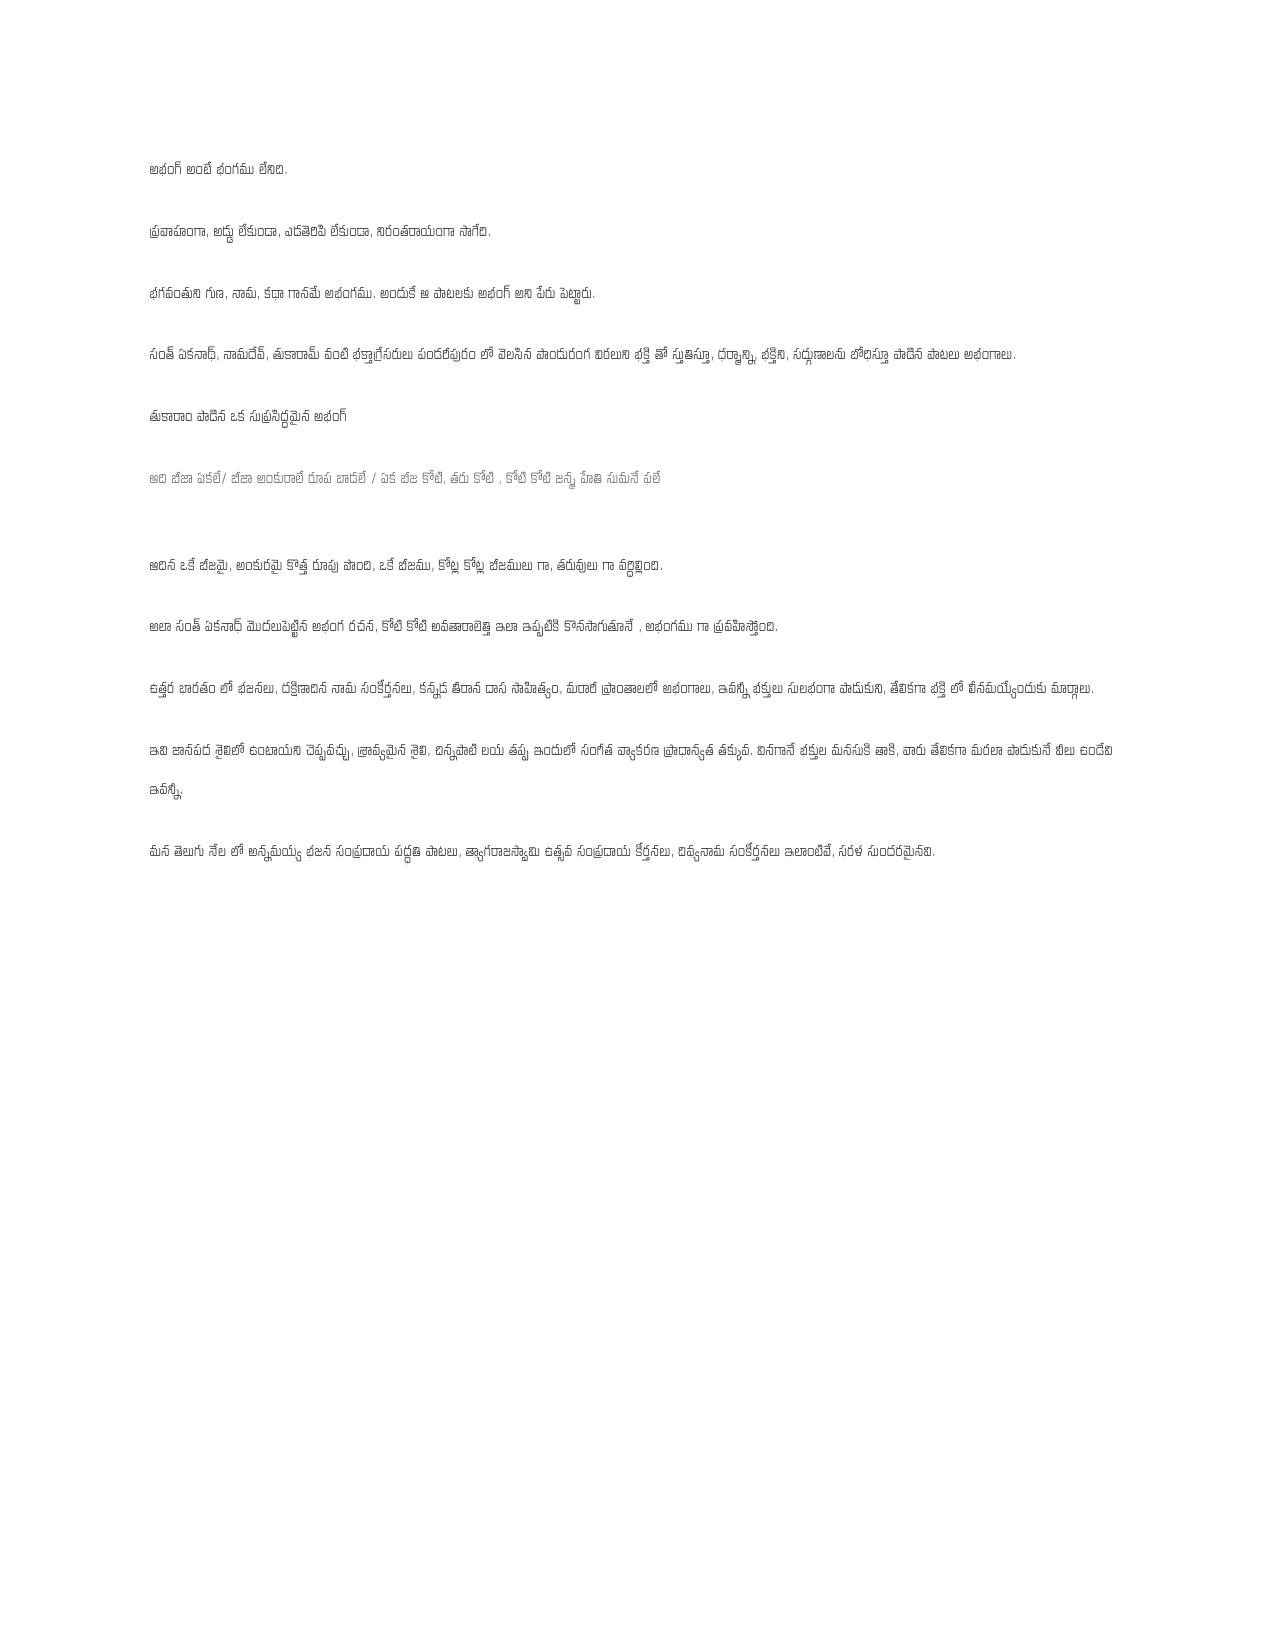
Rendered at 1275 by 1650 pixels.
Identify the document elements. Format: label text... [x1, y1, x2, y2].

text ఉత్తర భారతం లో భజనలు, దక్షిణాదిన నామ సంకీర్తనలు, కన్నడ తీరాన దాస సాహిత్యం, మరాఠీ ప్రాంతాలలో అభంగాలు, ఇవన్నీ భక్తులు సులభంగా పాడుకుని, తేలికగా భక్తి లో లీనమయ్యేందుకు మార్గాలు. [150, 669, 1125, 708]
text మన తెలుగు నేల లో అన్నమయ్య భజన సంప్రదాయ పద్ధతి పాటలు, త్యాగరాజస్వామి ఉత్సవ సంప్రదాయ కీర్తనలు, దివ్యనామ సంకీర్తనలు ఇలాంటివే, సరళ సుందరమైనవి. [150, 832, 1125, 870]
text అలా సంత్ ఏకనాధ్ మొదలుపెట్టిన అభంగ రచన, కోటి కోటి అవతారాలెత్తి ఇలా ఇప్పటికి కొనసాగుతూనే , అభంగము గా ప్రవహిస్తోంది. [150, 607, 1125, 646]
text ఇవి జానపద శైలిలో ఉంటాయని చెప్పవచ్చు, శ్రావ్యమైన శైలి, చిన్నపాటి లయ తప్ప ఇందులో సంగీత వ్యాకరణ ప్రాధాన్యత తక్కువ. వినగానే భక్తుల మనసుకి తాకి, వారు తేలికగా మరలా పాడుకునే వీలు ఉండేవి ఇవన్నీ. [150, 731, 1125, 809]
text భగవంతుని గుణ, నామ, కథా గానమే అభంగము. అందుకే ఆ పాటలకు అభంగ్ అని పేరు పెట్టారు. [150, 273, 1125, 312]
text అభంగ్ అంటే భంగము లేనిది. [150, 150, 1125, 189]
text సంత్ ఏకనాథ్, నామదేవ్, తుకారామ్ వంటి భక్తాగ్రేసరులు పండరీపురం లో వెలసిన పాండురంగ విఠలుని భక్తి తో స్తుతిస్తూ, ధర్మాన్ని, భక్తిని, సద్గుణాలను బోధిస్తూ పాడిన పాటలు అభంగాలు. [150, 335, 1125, 374]
text తుకారాం పాడిన ఒక సుప్రసిద్ధమైన అభంగ్ [150, 397, 1125, 436]
text ప్రవాహంగా, అడ్డు లేకుండా, ఎడతెరిపి లేకుండా, నిరంతరాయంగా సాగేది. [150, 212, 1125, 251]
text ఆదిన ఒకే బీజమై, అంకురమై కొత్త రూపు పొంది, ఒకే బీజము, కోట్ల కోట్ల బీజములు గా, తరువులు గా వర్ధిల్లింది. [150, 546, 1125, 584]
text ఆది బీజా ఏకలే/ బీజా అంకురాలే రూప బాడలే / ఏక బీజ కోటి, తరు కోటి , కోటి కోటి జన్మ హేతి సుమనే ఫలే [150, 459, 1125, 498]
